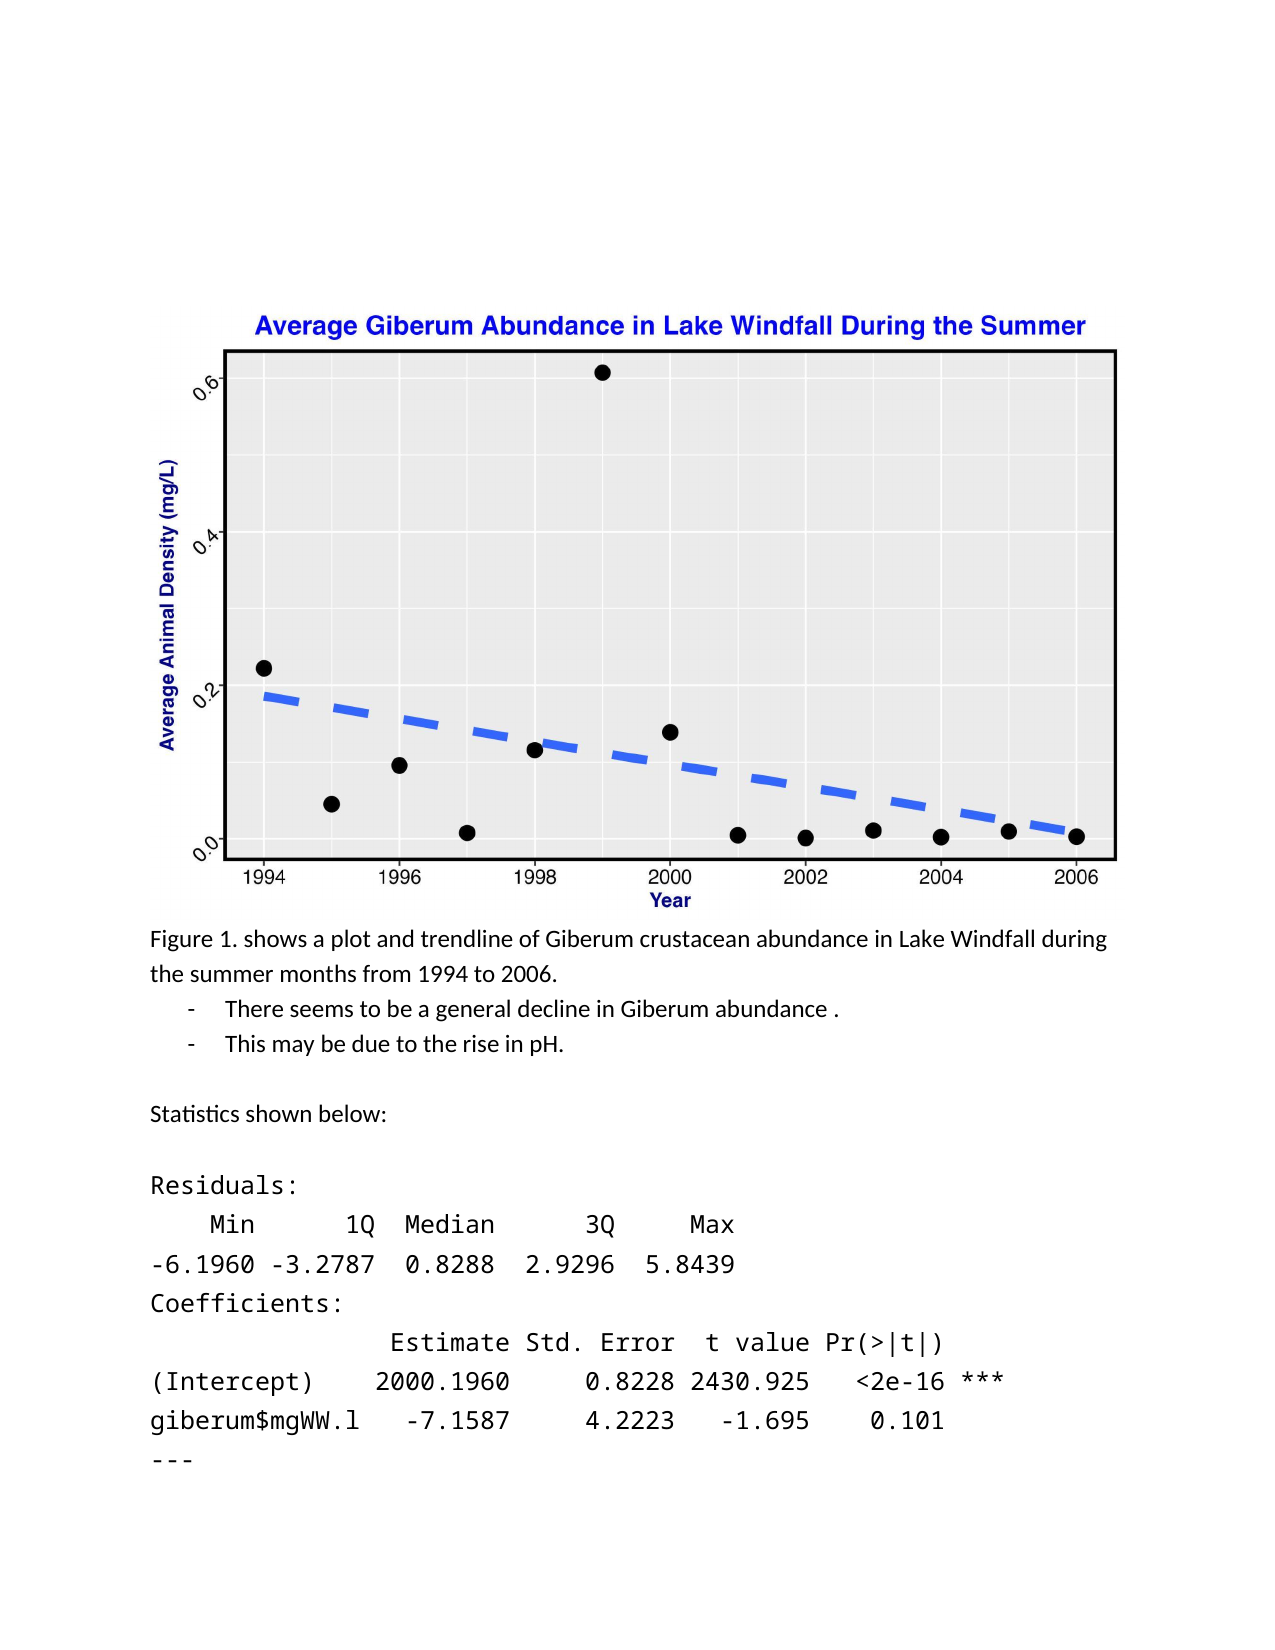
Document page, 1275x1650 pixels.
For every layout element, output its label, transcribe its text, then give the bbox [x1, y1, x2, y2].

text -6.1960 -3.2787 0.8288 2.9296 5.8439 [150, 1246, 1125, 1280]
text Coefficients: [150, 1286, 1125, 1319]
text Figure 1. shows a plot and trendline of Giberum crustacean abundance in Lake Windfall during the summer months from 1994 to 2006. [150, 923, 1125, 988]
text giberum$mgWW.l -7.1587 4.2223 -1.695 0.101 [150, 1403, 1125, 1437]
text --- [150, 1442, 1125, 1476]
picture [150, 306, 1125, 920]
text (Intercept) 2000.1960 0.8228 2430.925 <2e-16 *** [150, 1364, 1125, 1398]
text Estimate Std. Error t value Pr(>|t|) [150, 1325, 1125, 1359]
text Statistics shown below: [150, 1098, 1125, 1128]
list There seems to be a general decline in Giberum abundance . [187, 993, 1125, 1023]
list This may be due to the rise in pH. [187, 1028, 1125, 1058]
text Residuals: [150, 1168, 1125, 1202]
text Min 1Q Median 3Q Max [150, 1207, 1125, 1241]
